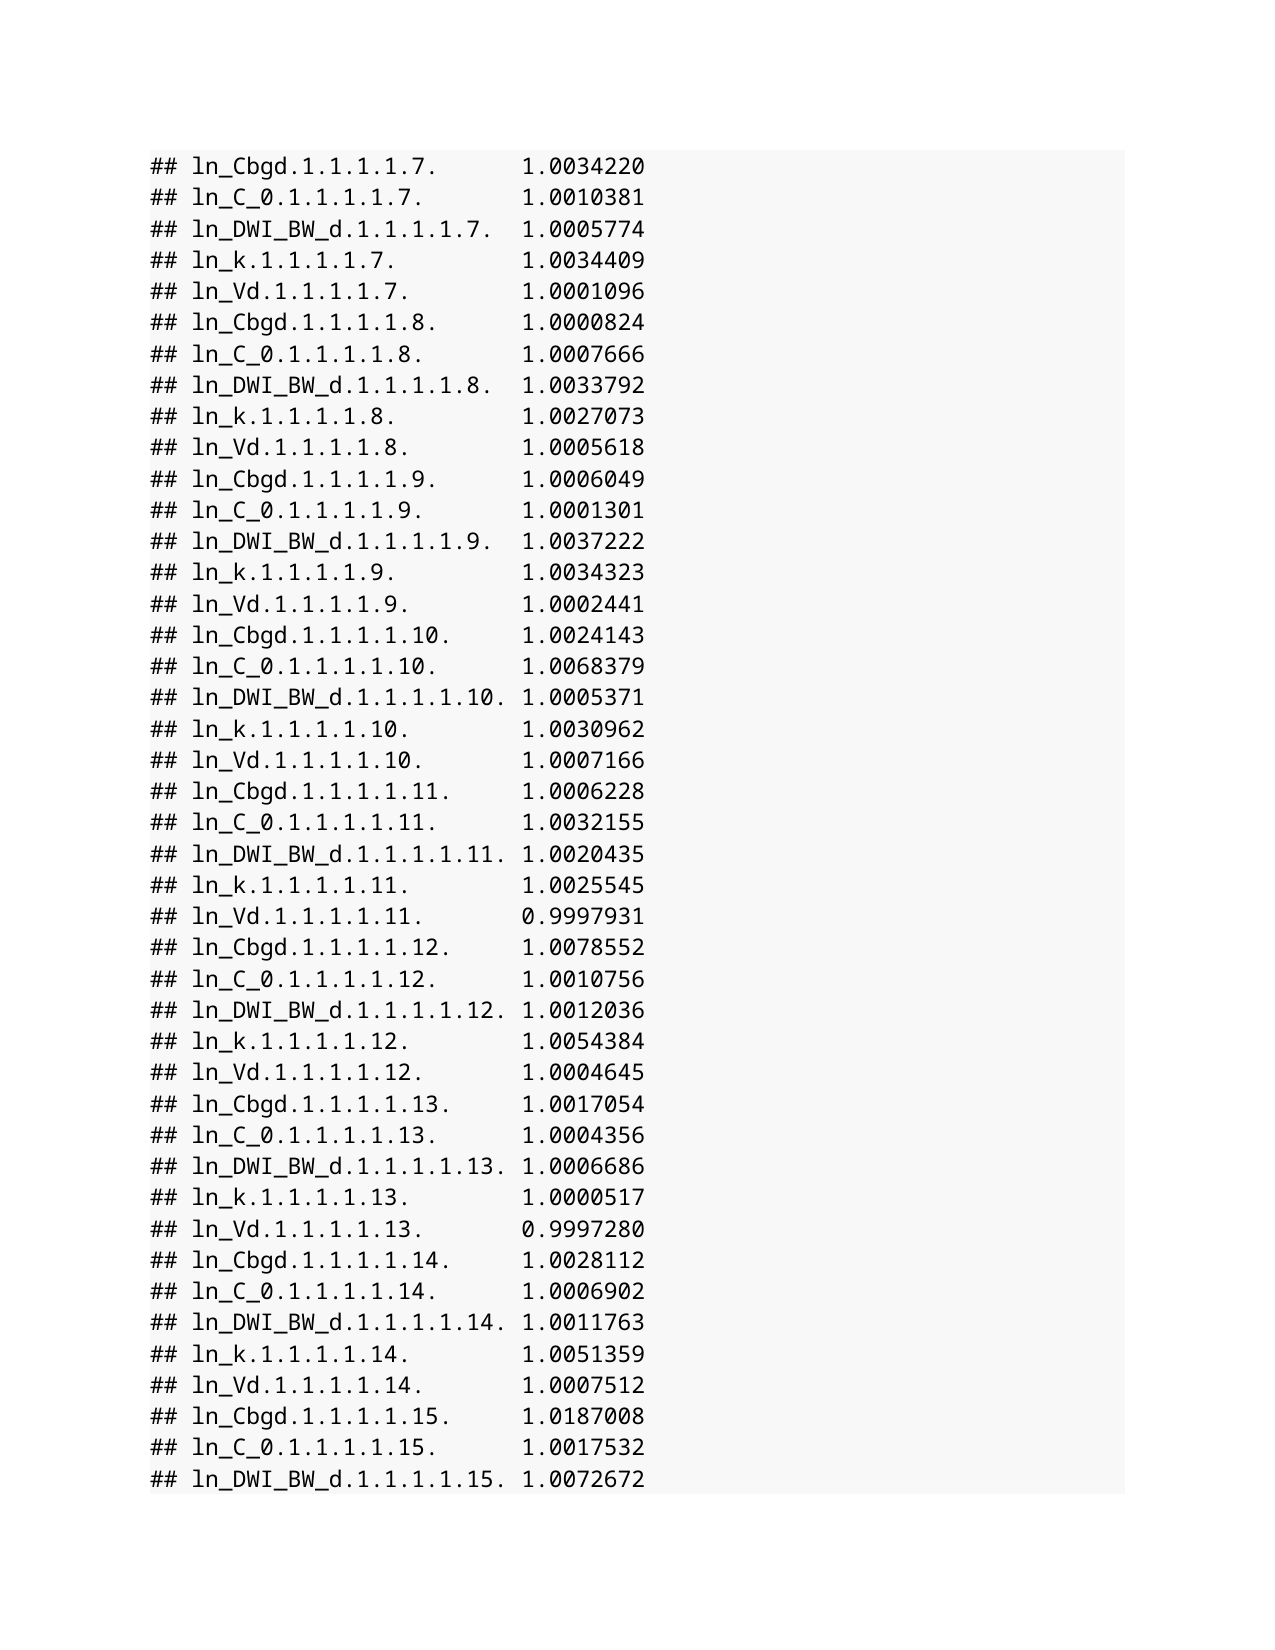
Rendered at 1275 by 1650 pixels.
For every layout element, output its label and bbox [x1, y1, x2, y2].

text [150, 150, 1125, 1494]
